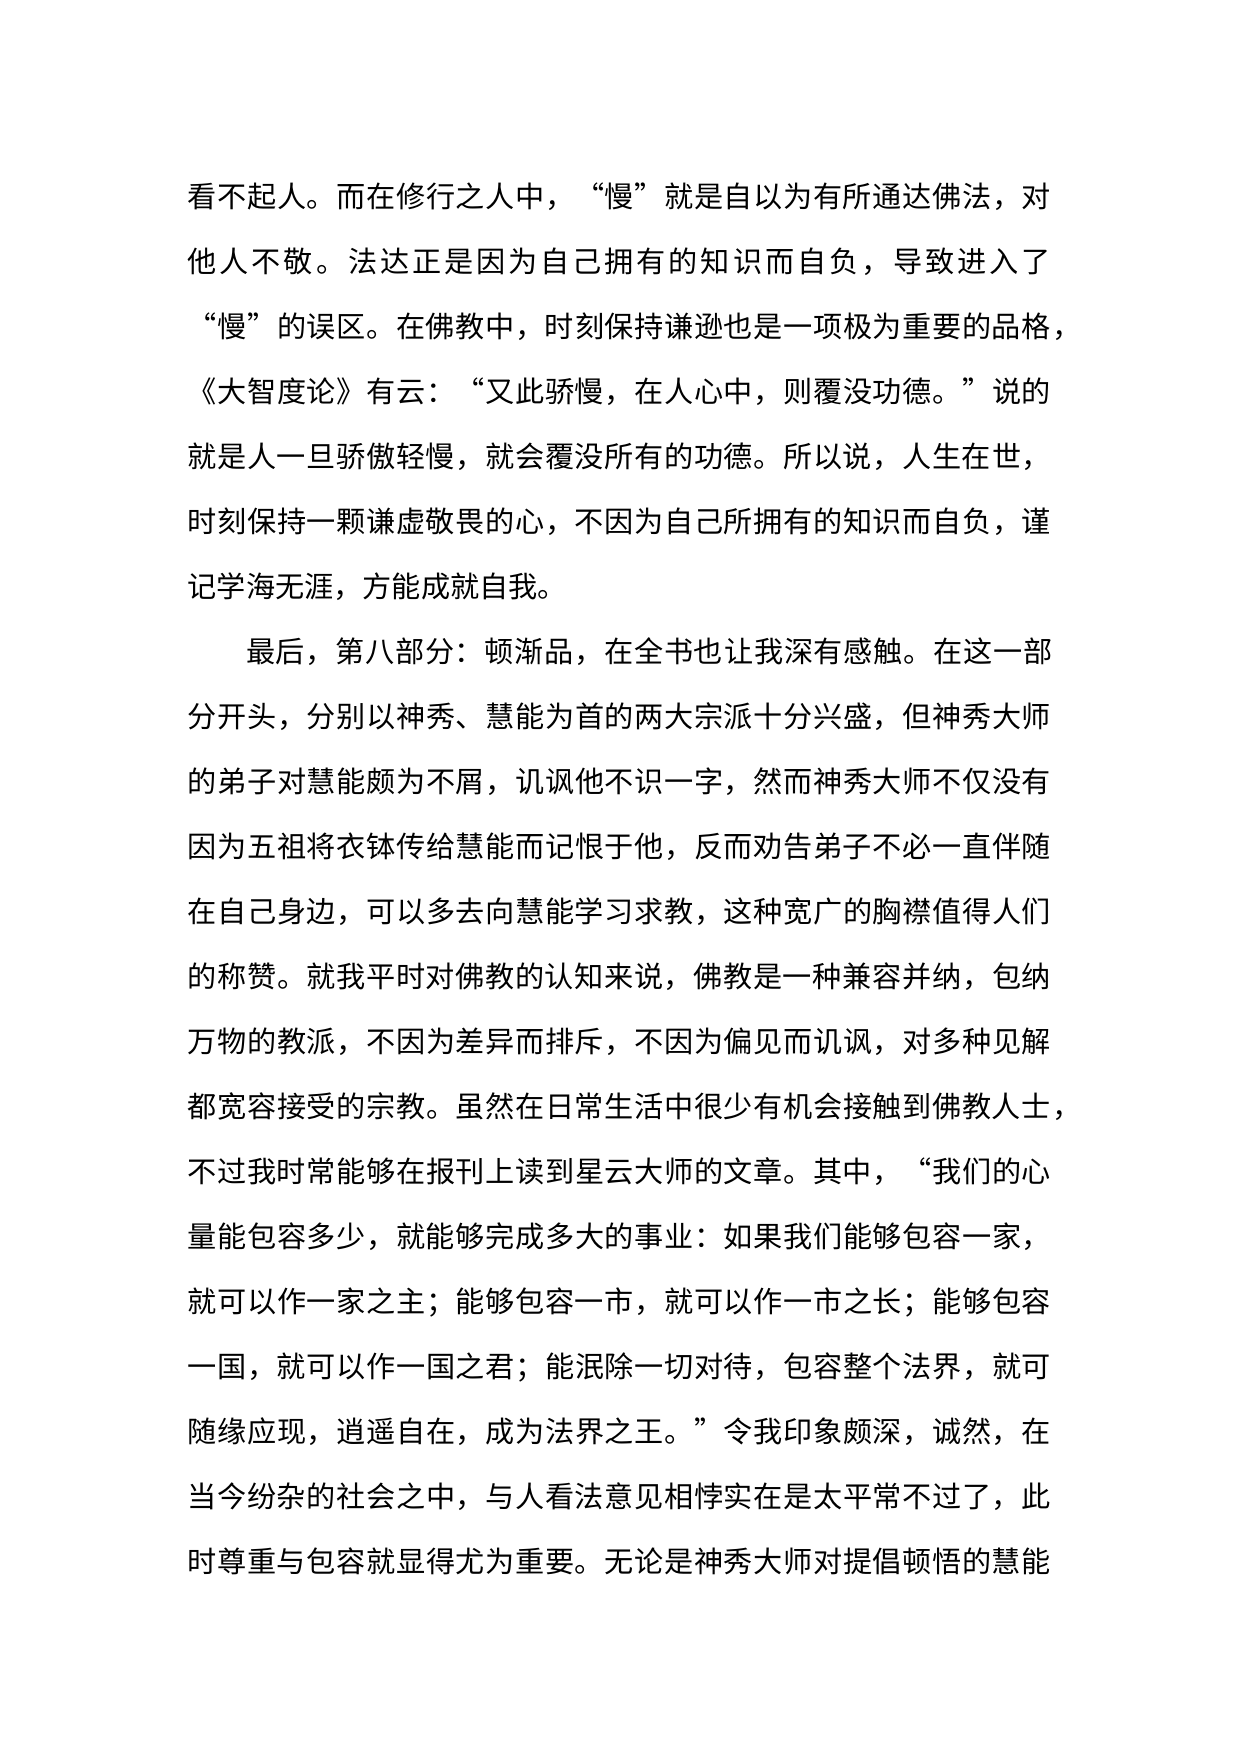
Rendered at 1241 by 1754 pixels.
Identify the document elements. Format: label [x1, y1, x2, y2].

text [187, 617, 1053, 1592]
text [187, 162, 1053, 617]
